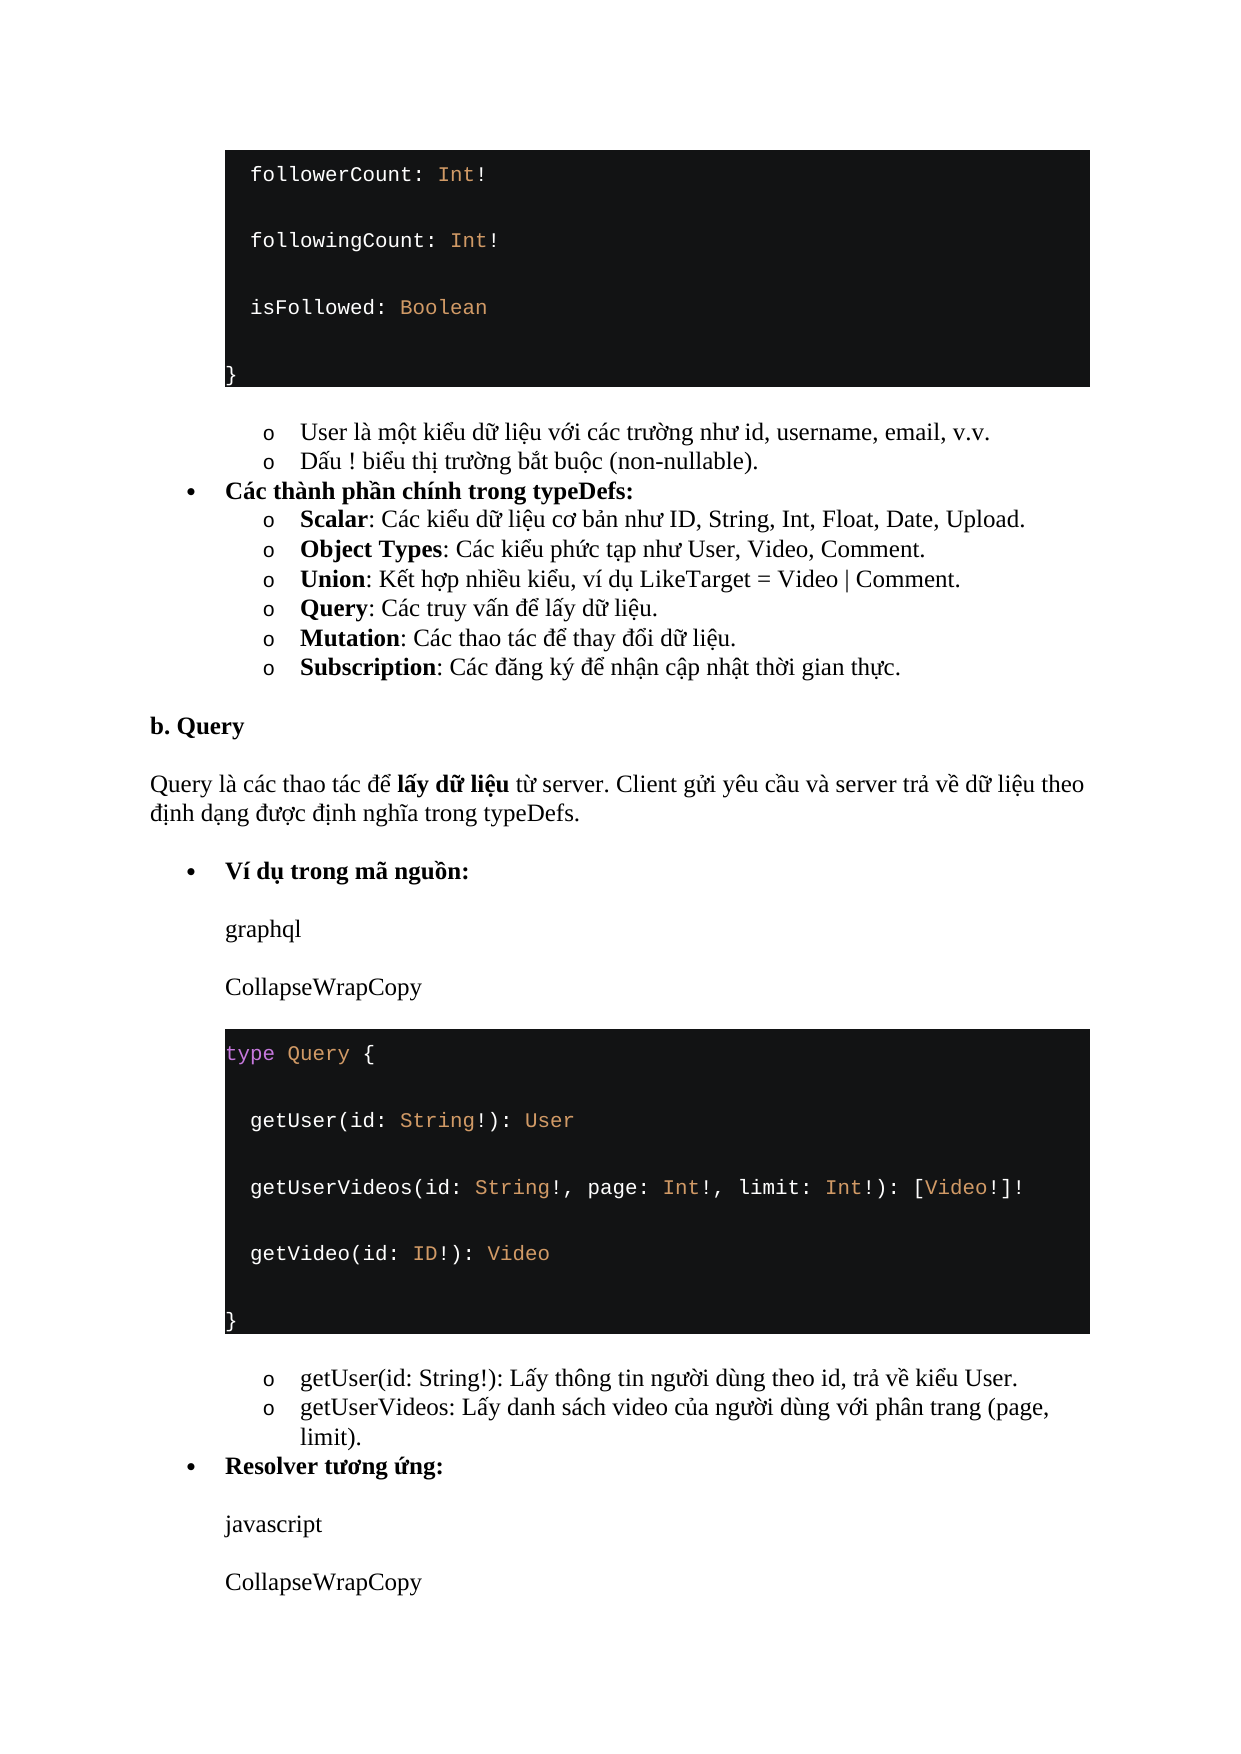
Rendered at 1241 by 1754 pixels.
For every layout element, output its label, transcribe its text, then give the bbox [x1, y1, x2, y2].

text type Query { [225, 1029, 1090, 1067]
text CollapseWrapCopy [225, 1567, 1090, 1595]
text graphql [225, 914, 1090, 942]
list Object Types: Các kiểu phức tạp như User, Video, Comment. [262, 534, 1090, 564]
list Mutation: Các thao tác để thay đổi dữ liệu. [262, 623, 1090, 652]
list Scalar: Các kiểu dữ liệu cơ bản như ID, String, Int, Float, Date, Upload. [262, 504, 1090, 534]
text followingCount: Int! [225, 217, 1090, 254]
list Union: Kết hợp nhiều kiểu, ví dụ LikeTarget = Video | Comment. [262, 564, 1090, 593]
list Query: Các truy vấn để lấy dữ liệu. [262, 593, 1090, 623]
text getVideo(id: ID!): Video [225, 1229, 1090, 1267]
text followerCount: Int! [225, 150, 1090, 187]
text javascript [225, 1509, 1090, 1537]
text b. Query [150, 711, 1090, 740]
list Ví dụ trong mã nguồn: [187, 856, 1090, 884]
text } [225, 350, 1090, 387]
text getUserVideos(id: String!, page: Int!, limit: Int!): [Video!]! [225, 1163, 1090, 1200]
list Resolver tương ứng: [187, 1451, 1090, 1479]
text isFollowed: Boolean [225, 283, 1090, 321]
list Subscription: Các đăng ký để nhận cập nhật thời gian thực. [262, 652, 1090, 682]
text } [225, 1296, 1090, 1334]
list User là một kiểu dữ liệu với các trường như id, username, email, v.v. [262, 417, 1090, 446]
list Các thành phần chính trong typeDefs: [187, 476, 1090, 504]
list getUser(id: String!): Lấy thông tin người dùng theo id, trả về kiểu User. [262, 1363, 1090, 1392]
list Dấu ! biểu thị trường bắt buộc (non-nullable). [262, 446, 1090, 476]
list getUserVideos: Lấy danh sách video của người dùng với phân trang (page, limit). [262, 1392, 1090, 1451]
text CollapseWrapCopy [225, 972, 1090, 1000]
text getUser(id: String!): User [225, 1096, 1090, 1134]
text Query là các thao tác để lấy dữ liệu từ server. Client gửi yêu cầu và server trả về dữ liệu theo định dạng được định nghĩa trong typeDefs. [150, 769, 1090, 827]
